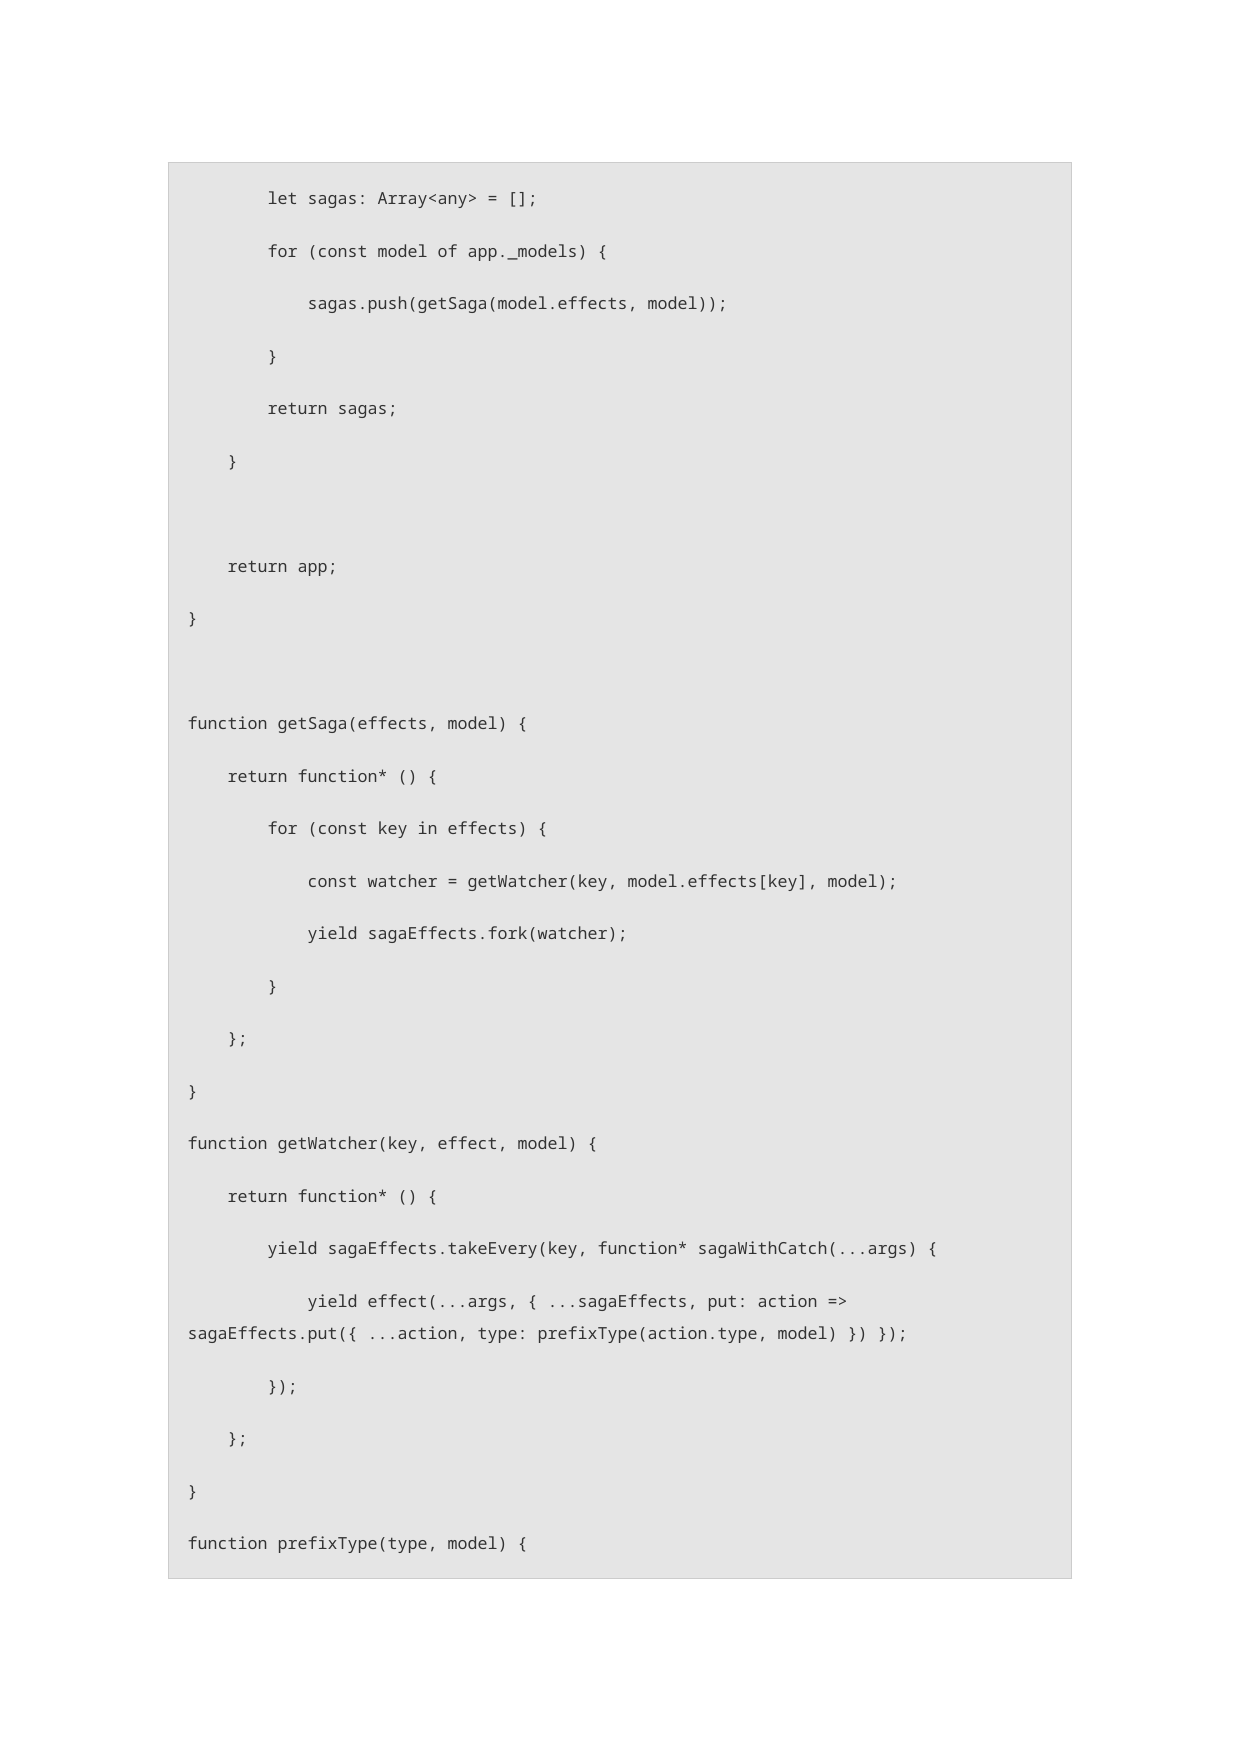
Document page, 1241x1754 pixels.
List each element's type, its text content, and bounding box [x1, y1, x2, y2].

text for (const model of app._models) { [169, 214, 1071, 267]
text function getSaga(effects, model) { [169, 687, 1071, 739]
text yield sagaEffects.takeEvery(key, function* sagaWithCatch(...args) { [169, 1212, 1071, 1264]
text }); [169, 1349, 1071, 1402]
text } [169, 1054, 1071, 1107]
text } [169, 1454, 1071, 1507]
text return function* () { [169, 739, 1071, 792]
text }; [169, 1402, 1071, 1454]
text sagas.push(getSaga(model.effects, model)); [169, 267, 1071, 319]
text yield sagaEffects.fork(watcher); [169, 897, 1071, 949]
text return function* () { [169, 1159, 1071, 1212]
text let sagas: Array<any> = []; [169, 163, 1071, 214]
text function prefixType(type, model) { [169, 1507, 1071, 1578]
text return sagas; [169, 372, 1071, 424]
text return app; [169, 529, 1071, 582]
text } [169, 949, 1071, 1002]
text yield effect(...args, { ...sagaEffects, put: action => sagaEffects.put({ ...action, type: prefixType(action.type, model) }) }); [169, 1264, 1071, 1349]
text function getWatcher(key, effect, model) { [169, 1107, 1071, 1159]
text } [169, 319, 1071, 372]
text const watcher = getWatcher(key, model.effects[key], model); [169, 844, 1071, 897]
text }; [169, 1002, 1071, 1054]
text for (const key in effects) { [169, 792, 1071, 844]
text } [169, 582, 1071, 634]
text } [169, 424, 1071, 477]
